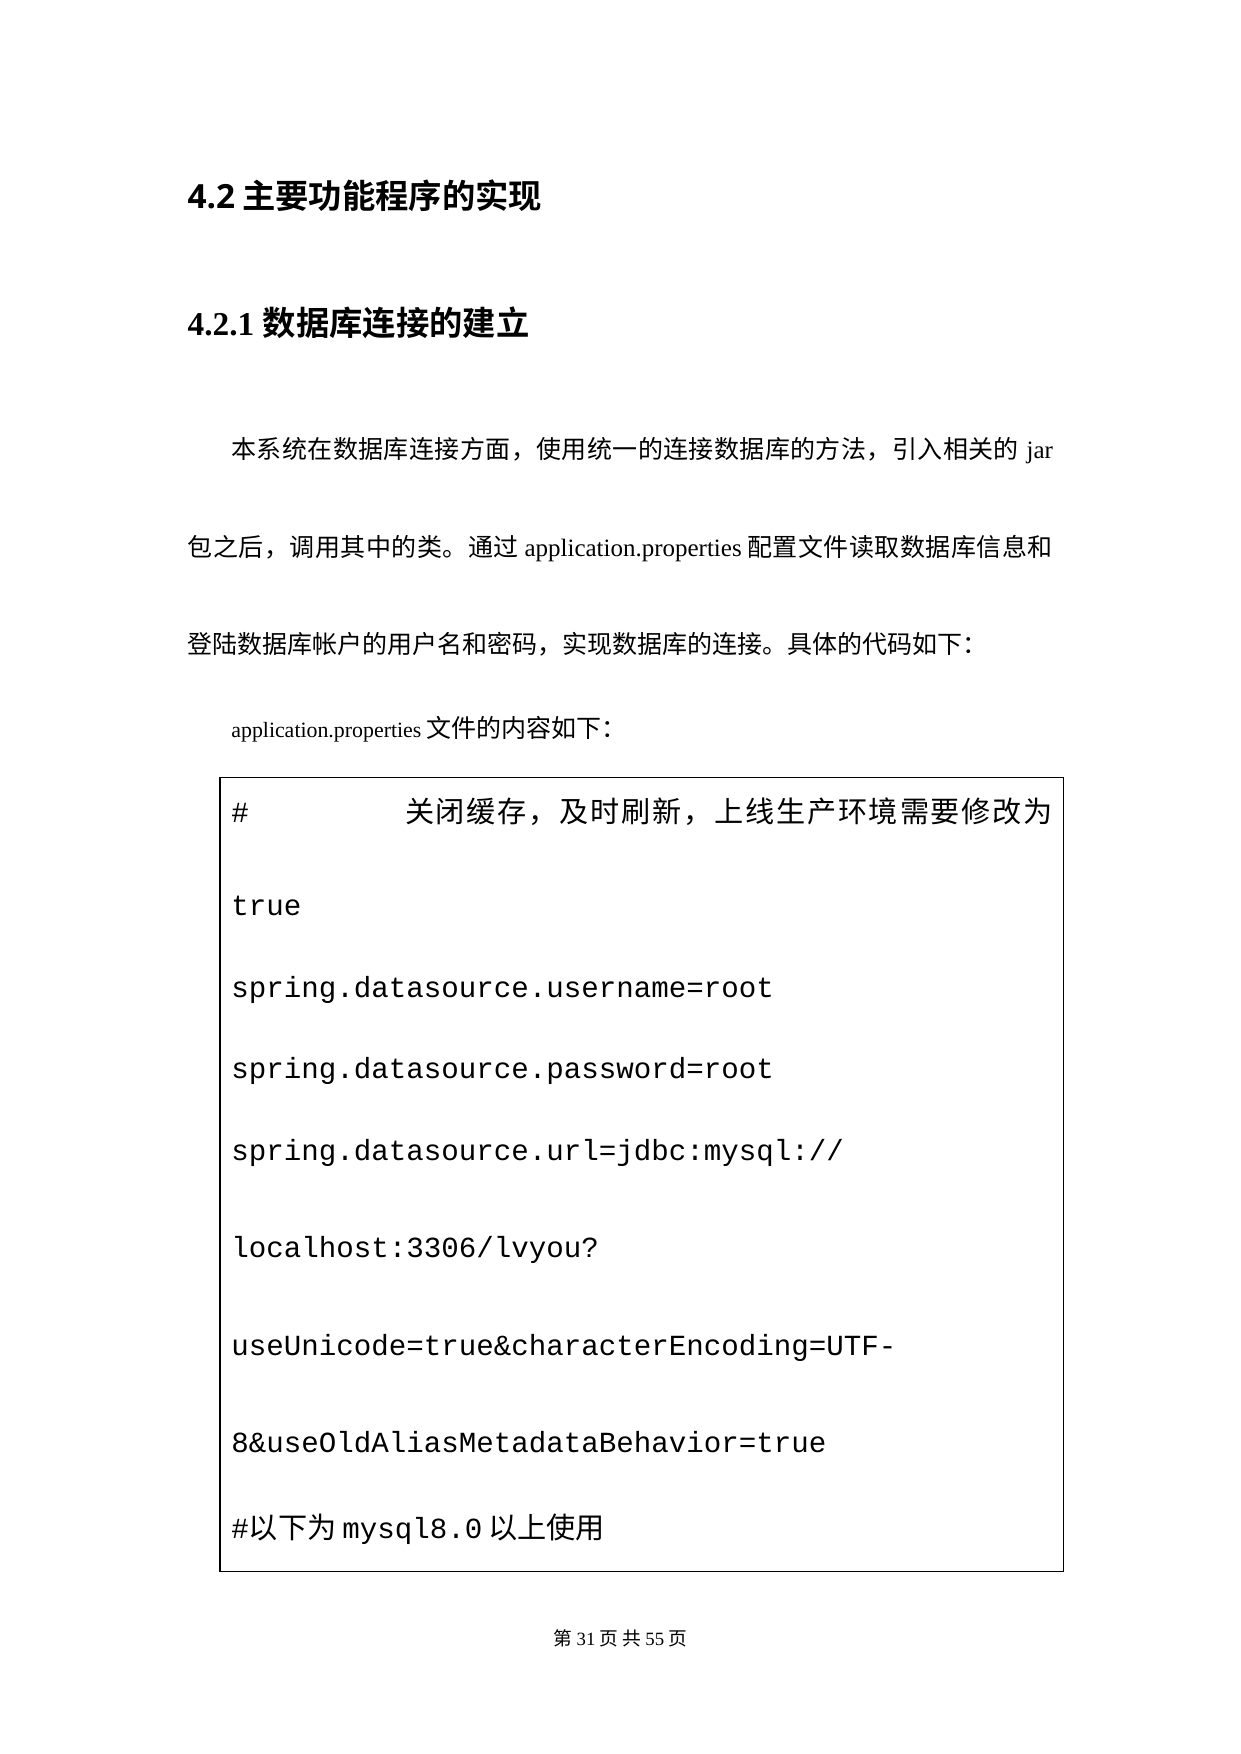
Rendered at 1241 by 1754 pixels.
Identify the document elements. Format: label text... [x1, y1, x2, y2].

text application.properties文件的内容如下： [231, 694, 1053, 759]
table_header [221, 778, 1063, 1571]
subtitle 4.2.1 数据库连接的建立 [187, 289, 1053, 354]
text 本系统在数据库连接方面，使用统一的连接数据库的方法，引入相关的jar包之后，调用其中的类。通过application.properties配置文件读取数据库信息和登陆数据库帐户的用户名和密码，实现数据库的连接。具体的代码如下： [187, 416, 1053, 676]
subtitle 4.2主要功能程序的实现 [187, 162, 1053, 227]
